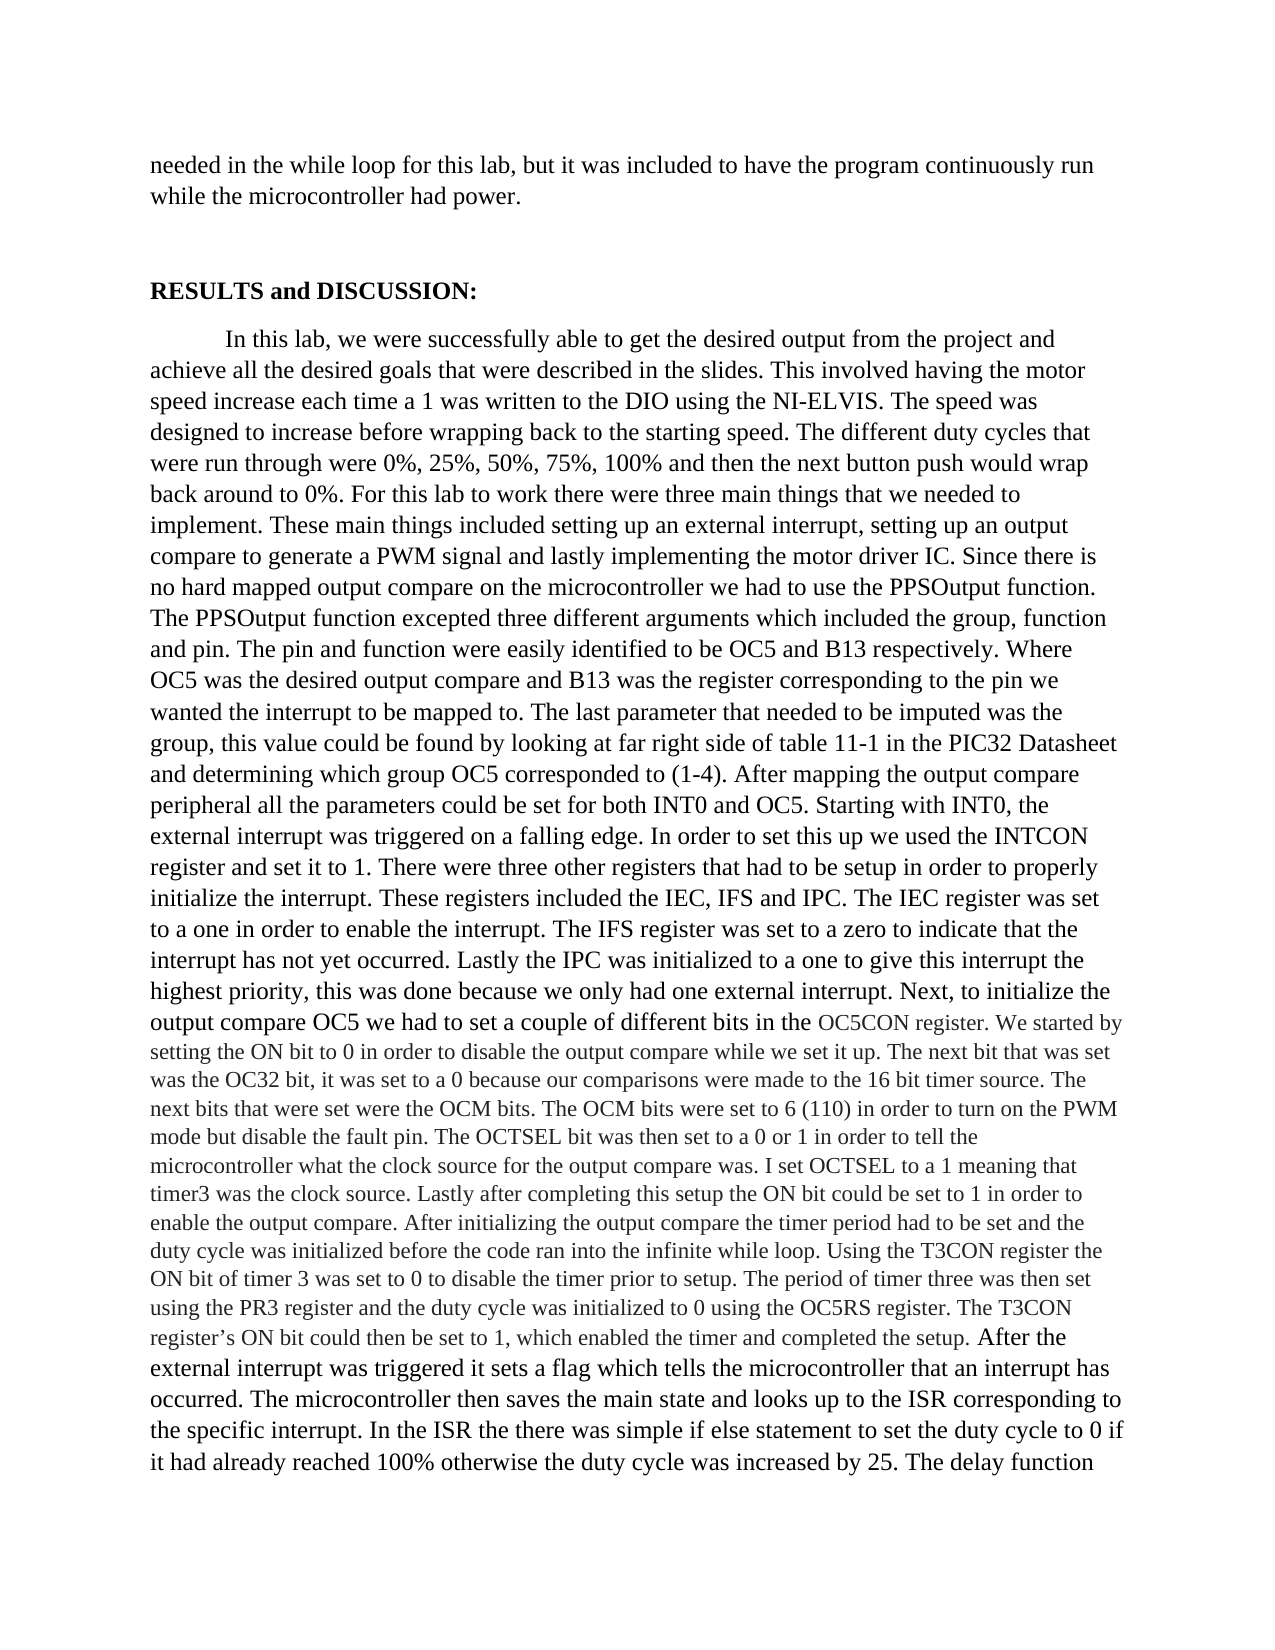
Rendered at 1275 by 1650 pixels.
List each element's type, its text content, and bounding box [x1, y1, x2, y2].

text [150, 150, 1125, 210]
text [150, 324, 1125, 1475]
text RESULTS and DISCUSSION: [150, 276, 1125, 305]
